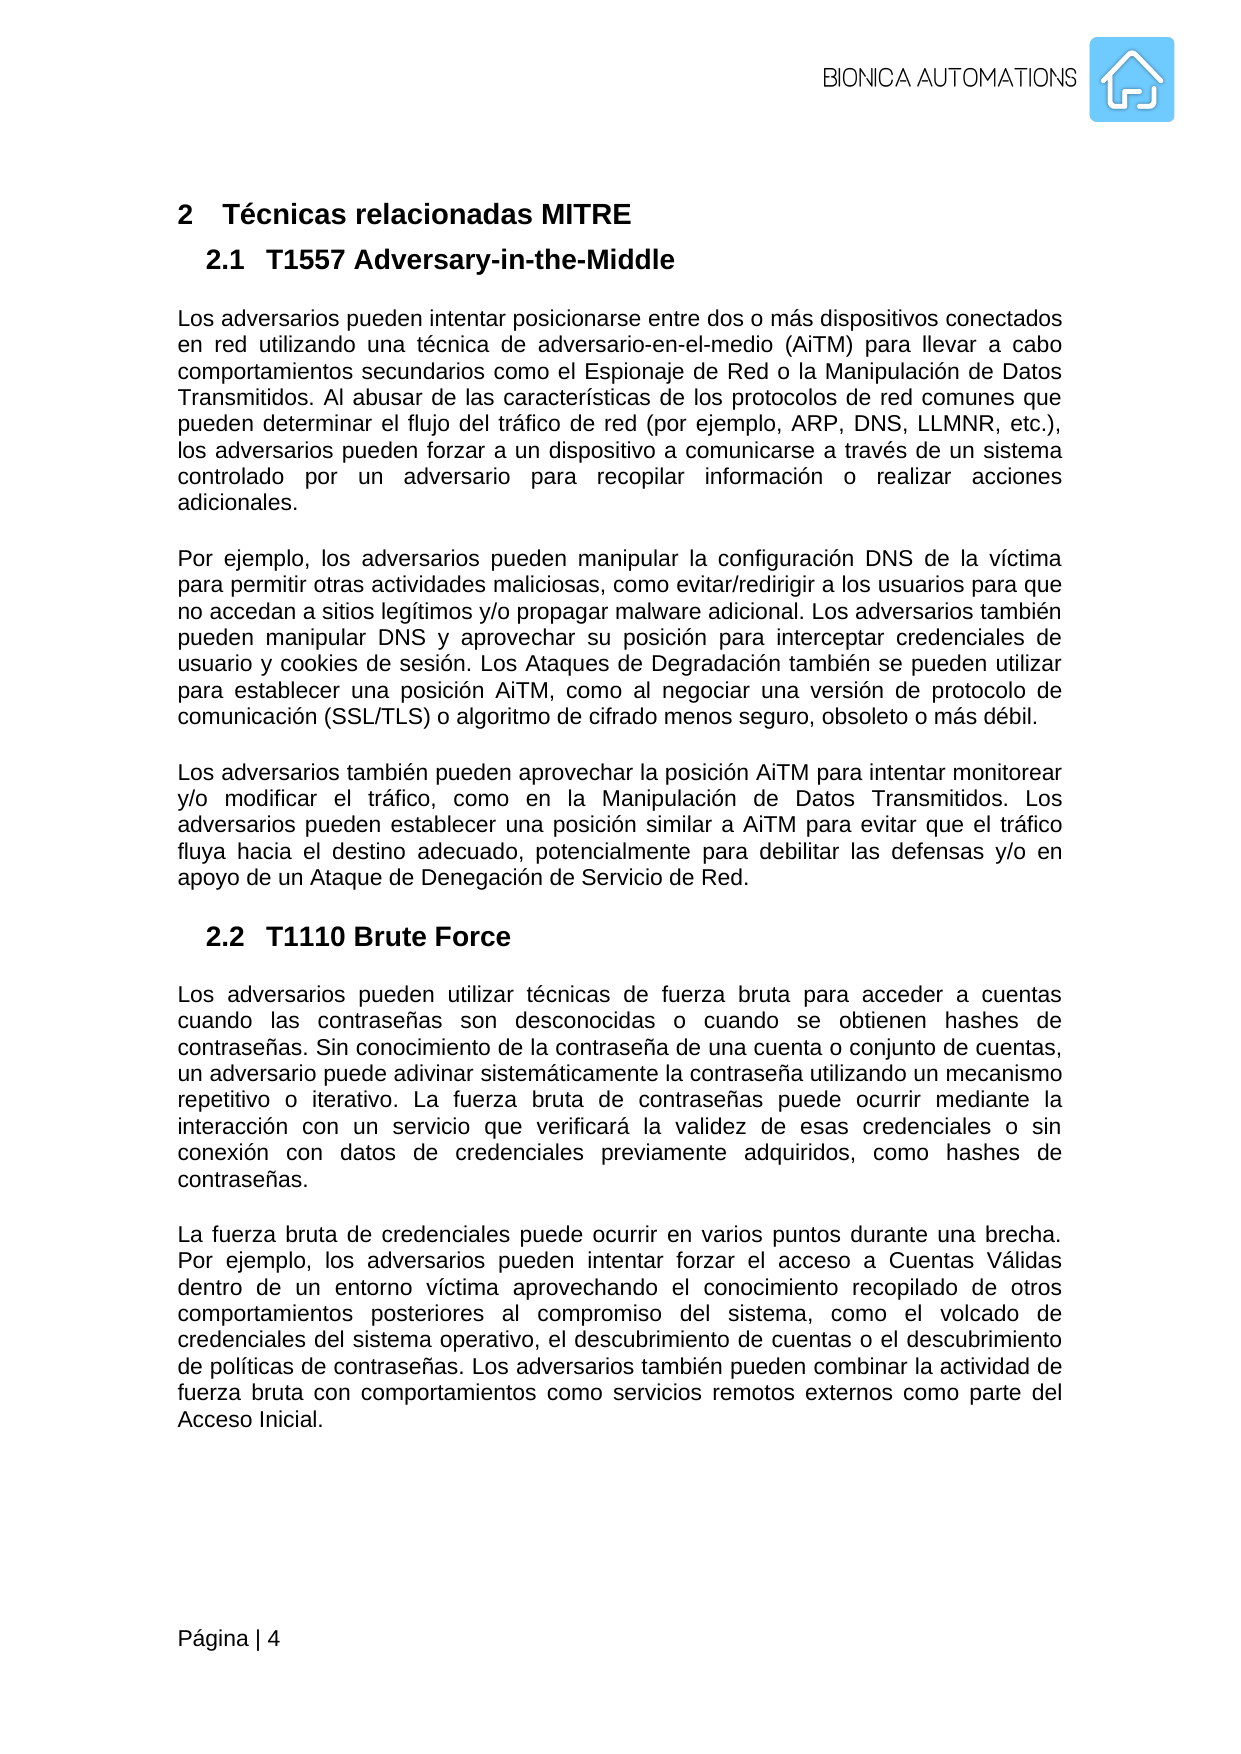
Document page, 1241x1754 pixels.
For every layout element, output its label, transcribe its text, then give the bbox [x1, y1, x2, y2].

subtitle Técnicas relacionadas MITRE [177, 306, 1063, 339]
subtitle T1110 Brute Force [206, 1028, 1063, 1060]
subtitle T1557 Adversary-in-the-Middle [206, 352, 1063, 384]
picture [824, 37, 1175, 122]
text Los adversarios pueden intentar posicionarse entre dos o más dispositivos conectados en red utilizando una técnica de adversario-en-el-medio (AiTM) para llevar a cabo comportamientos secundarios como el Espionaje de Red o la Manipulación de Datos Transmitidos. Al abusar de las características de los protocolos de red comunes que pueden determinar el flujo del tráfico de red (por ejemplo, ARP, DNS, LLMNR, etc.), los adversarios pueden forzar a un dispositivo a comunicarse a través de un sistema controlado por un adversario para recopilar información o realizar acciones adicionales. [177, 413, 1063, 624]
text Este tipo de ataque implica a un atacante que intenta adivinar las credenciales de inicio de sesión mediante la prueba de diferentes combinaciones de nombres de usuario y contraseñas hasta que se encuentre la combinación correcta. [177, 197, 1063, 276]
text La fuerza bruta de credenciales puede ocurrir en varios puntos durante una brecha. Por ejemplo, los adversarios pueden intentar forzar el acceso a Cuentas Válidas dentro de un entorno víctima aprovechando el conocimiento recopilado de otros comportamientos posteriores al compromiso del sistema, como el volcado de credenciales del sistema operativo, el descubrimiento de cuentas o el descubrimiento de políticas de contraseñas. Los adversarios también pueden combinar la actividad de fuerza bruta con comportamientos como servicios remotos externos como parte del Acceso Inicial. [177, 1329, 1063, 1540]
text Por ejemplo, los adversarios pueden manipular la configuración DNS de la víctima para permitir otras actividades maliciosas, como evitar/redirigir a los usuarios para que no accedan a sitios legítimos y/o propagar malware adicional. Los adversarios también pueden manipular DNS y aprovechar su posición para interceptar credenciales de usuario y cookies de sesión. Los Ataques de Degradación también se pueden utilizar para establecer una posición AiTM, como al negociar una versión de protocolo de comunicación (SSL/TLS) o algoritmo de cifrado menos seguro, obsoleto o más débil. [177, 653, 1063, 838]
text Los adversarios también pueden aprovechar la posición AiTM para intentar monitorear y/o modificar el tráfico, como en la Manipulación de Datos Transmitidos. Los adversarios pueden establecer una posición similar a AiTM para evitar que el tráfico fluya hacia el destino adecuado, potencialmente para debilitar las defensas y/o en apoyo de un Ataque de Denegación de Servicio de Red. [177, 867, 1063, 998]
text Los adversarios pueden utilizar técnicas de fuerza bruta para acceder a cuentas cuando las contraseñas son desconocidas o cuando se obtienen hashes de contraseñas. Sin conocimiento de la contraseña de una cuenta o conjunto de cuentas, un adversario puede adivinar sistemáticamente la contraseña utilizando un mecanismo repetitivo o iterativo. La fuerza bruta de contraseñas puede ocurrir mediante la interacción con un servicio que verificará la validez de esas credenciales o sin conexión con datos de credenciales previamente adquiridos, como hashes de contraseñas. [177, 1089, 1063, 1300]
